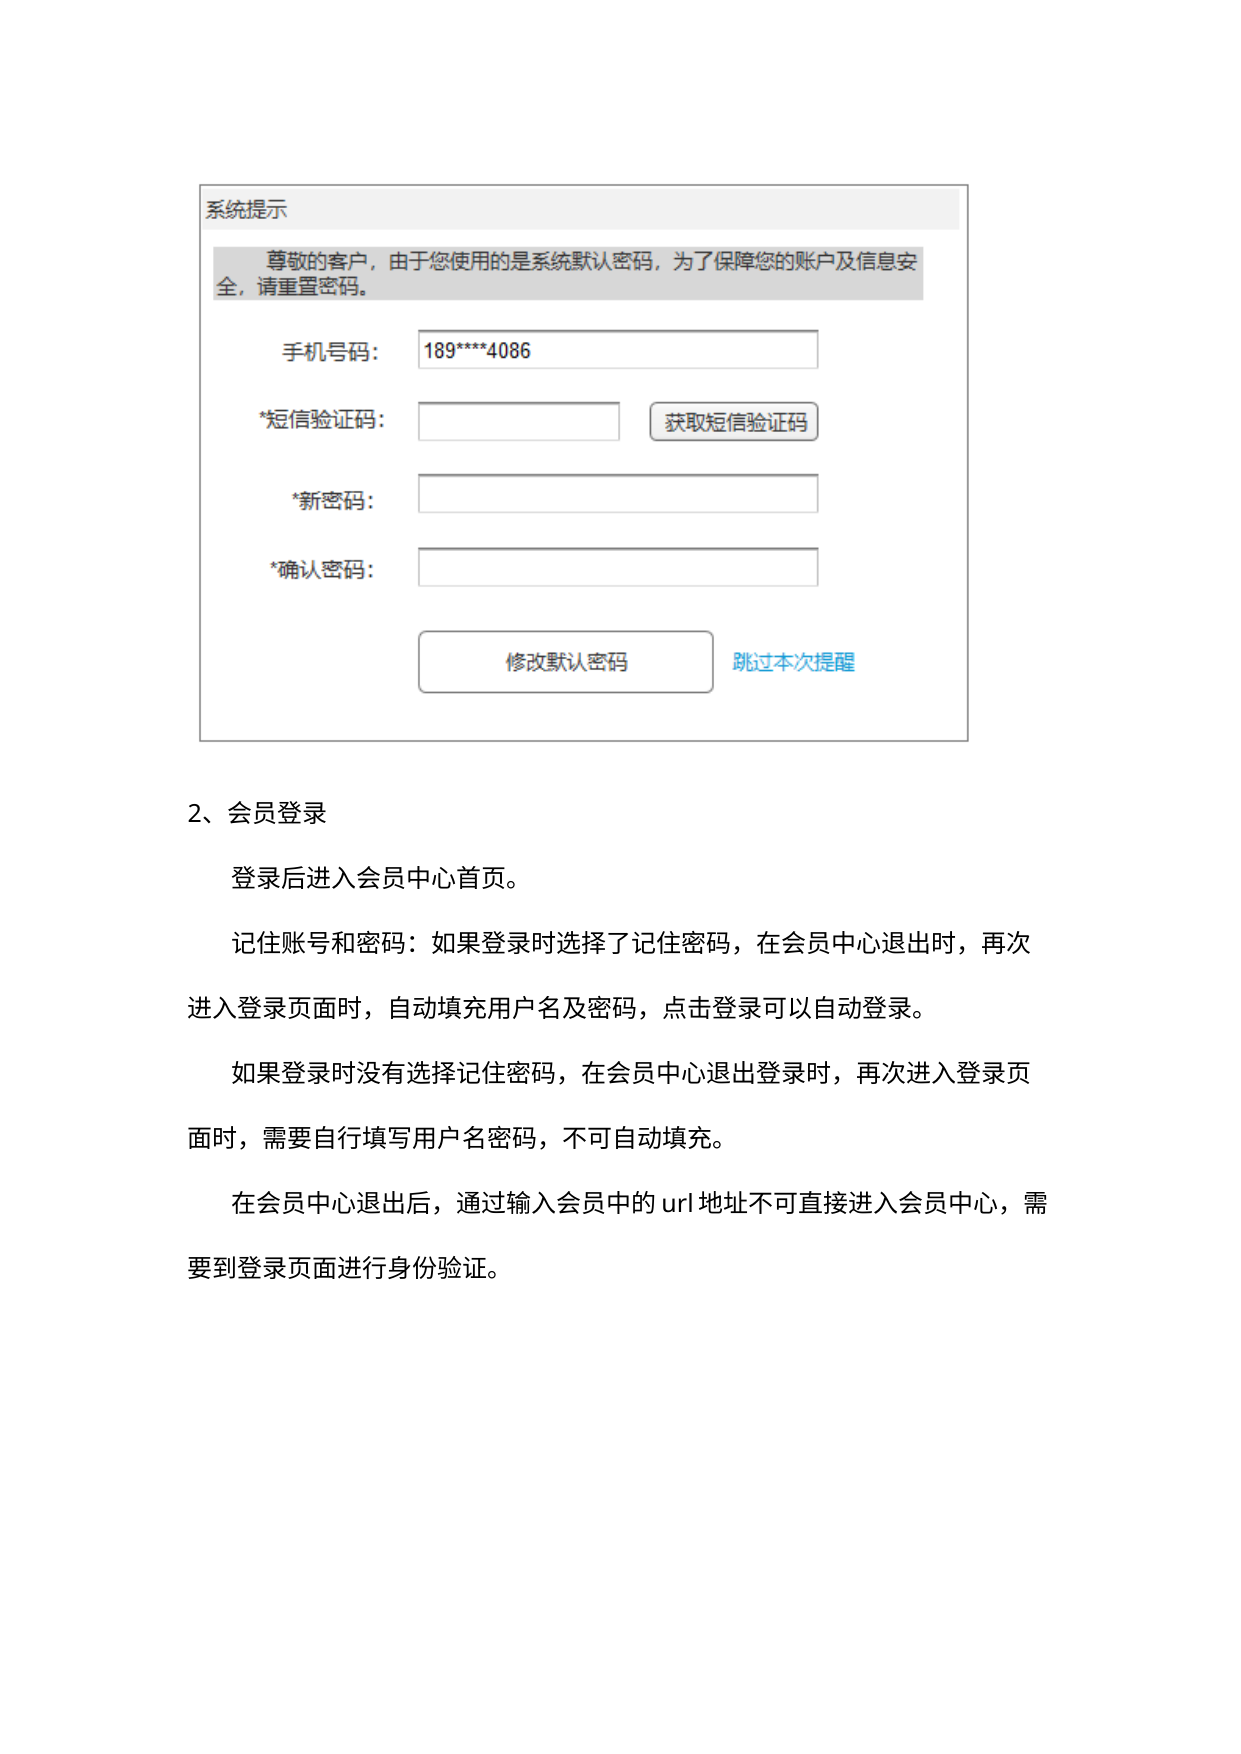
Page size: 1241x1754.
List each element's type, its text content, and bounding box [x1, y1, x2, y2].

picture [187, 162, 983, 764]
text 在会员中心退出后，通过输入会员中的url地址不可直接进入会员中心，需要到登录页面进行身份验证。 [187, 1169, 1053, 1299]
text 登录后进入会员中心首页。 [187, 844, 1053, 909]
text 记住账号和密码：如果登录时选择了记住密码，在会员中心退出时，再次进入登录页面时，自动填充用户名及密码，点击登录可以自动登录。 [187, 909, 1053, 1039]
text 如果登录时没有选择记住密码，在会员中心退出登录时，再次进入登录页面时，需要自行填写用户名密码，不可自动填充。 [187, 1039, 1053, 1169]
